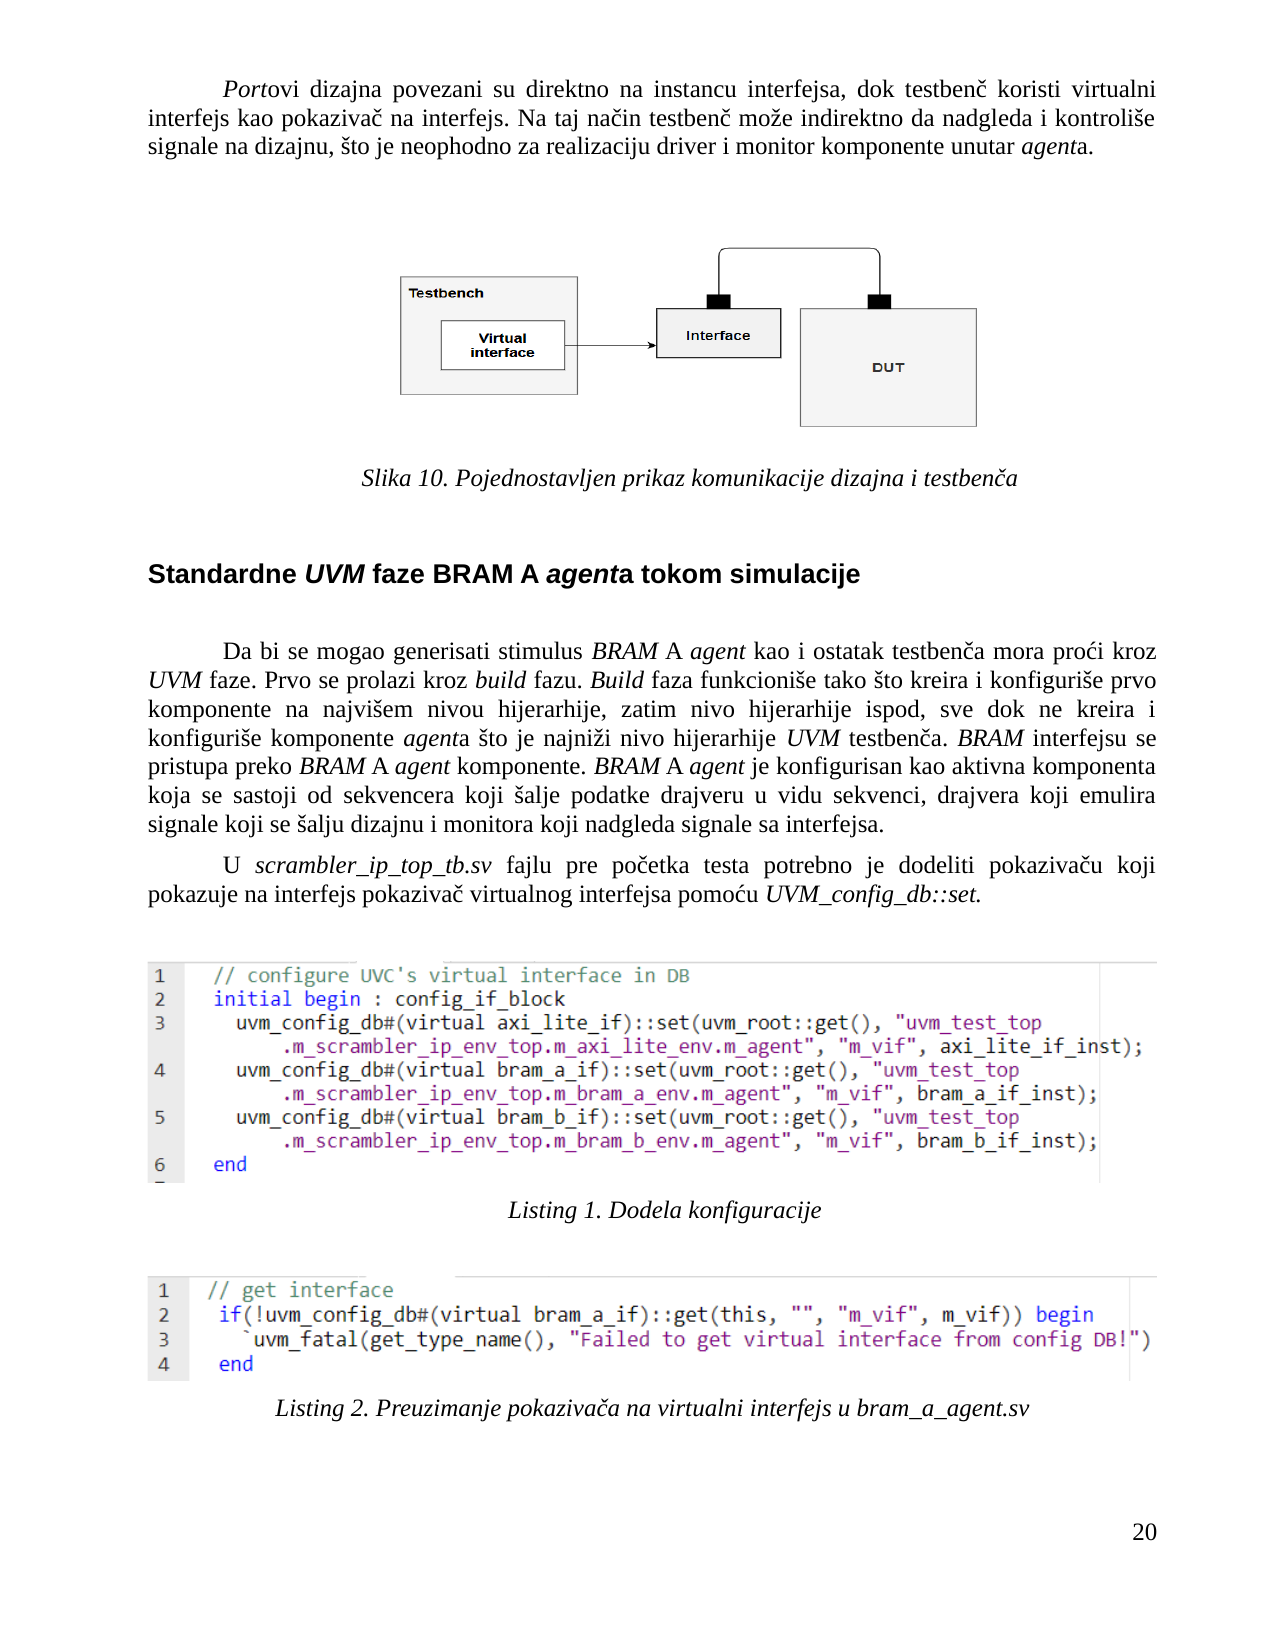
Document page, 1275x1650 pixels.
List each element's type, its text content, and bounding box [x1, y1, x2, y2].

text U scrambler_ip_top_tb.sv fajlu pre početka testa potrebno je dodeliti pokazivaču koji pokazuje na interfejs pokazivač virtualnog interfejsa pomoću UVM_config_db::set. [148, 850, 1157, 908]
subtitle Standardne UVM faze BRAM A agenta tokom simulacije [148, 558, 1157, 589]
picture [371, 213, 1009, 451]
text Listing 1. Dodela konfiguracije [173, 1196, 1157, 1224]
text Slika 10. Pojednostavljen prikaz komunikacije dizajna i testbenča [148, 463, 1157, 491]
picture [147, 1276, 1157, 1381]
text Listing 2. Preuzimanje pokazivača na virtualni interfejs u bram_a_agent.sv [148, 1393, 1157, 1421]
picture [147, 961, 1157, 1183]
text Da bi se mogao generisati stimulus BRAM A agent kao i ostatak testbenča mora proći kroz UVM faze. Prvo se prolazi kroz build fazu. Build faza funkcioniše tako što kreira i konfiguriše prvo komponente na najvišem nivou hijerarhije, zatim nivo hijerarhije ispod, sve dok ne kreira i konfiguriše komponente agenta što je najniži nivo hijerarhije UVM testbenča. BRAM interfejsu se pristupa preko BRAM A agent komponente. BRAM A agent je konfigurisan kao aktivna komponenta koja se sastoji od sekvencera koji šalje podatke drajveru u vidu sekvenci, drajvera koji emulira signale koji se šalju dizajnu i monitora koji nadgleda signale sa interfejsa. [148, 636, 1157, 838]
